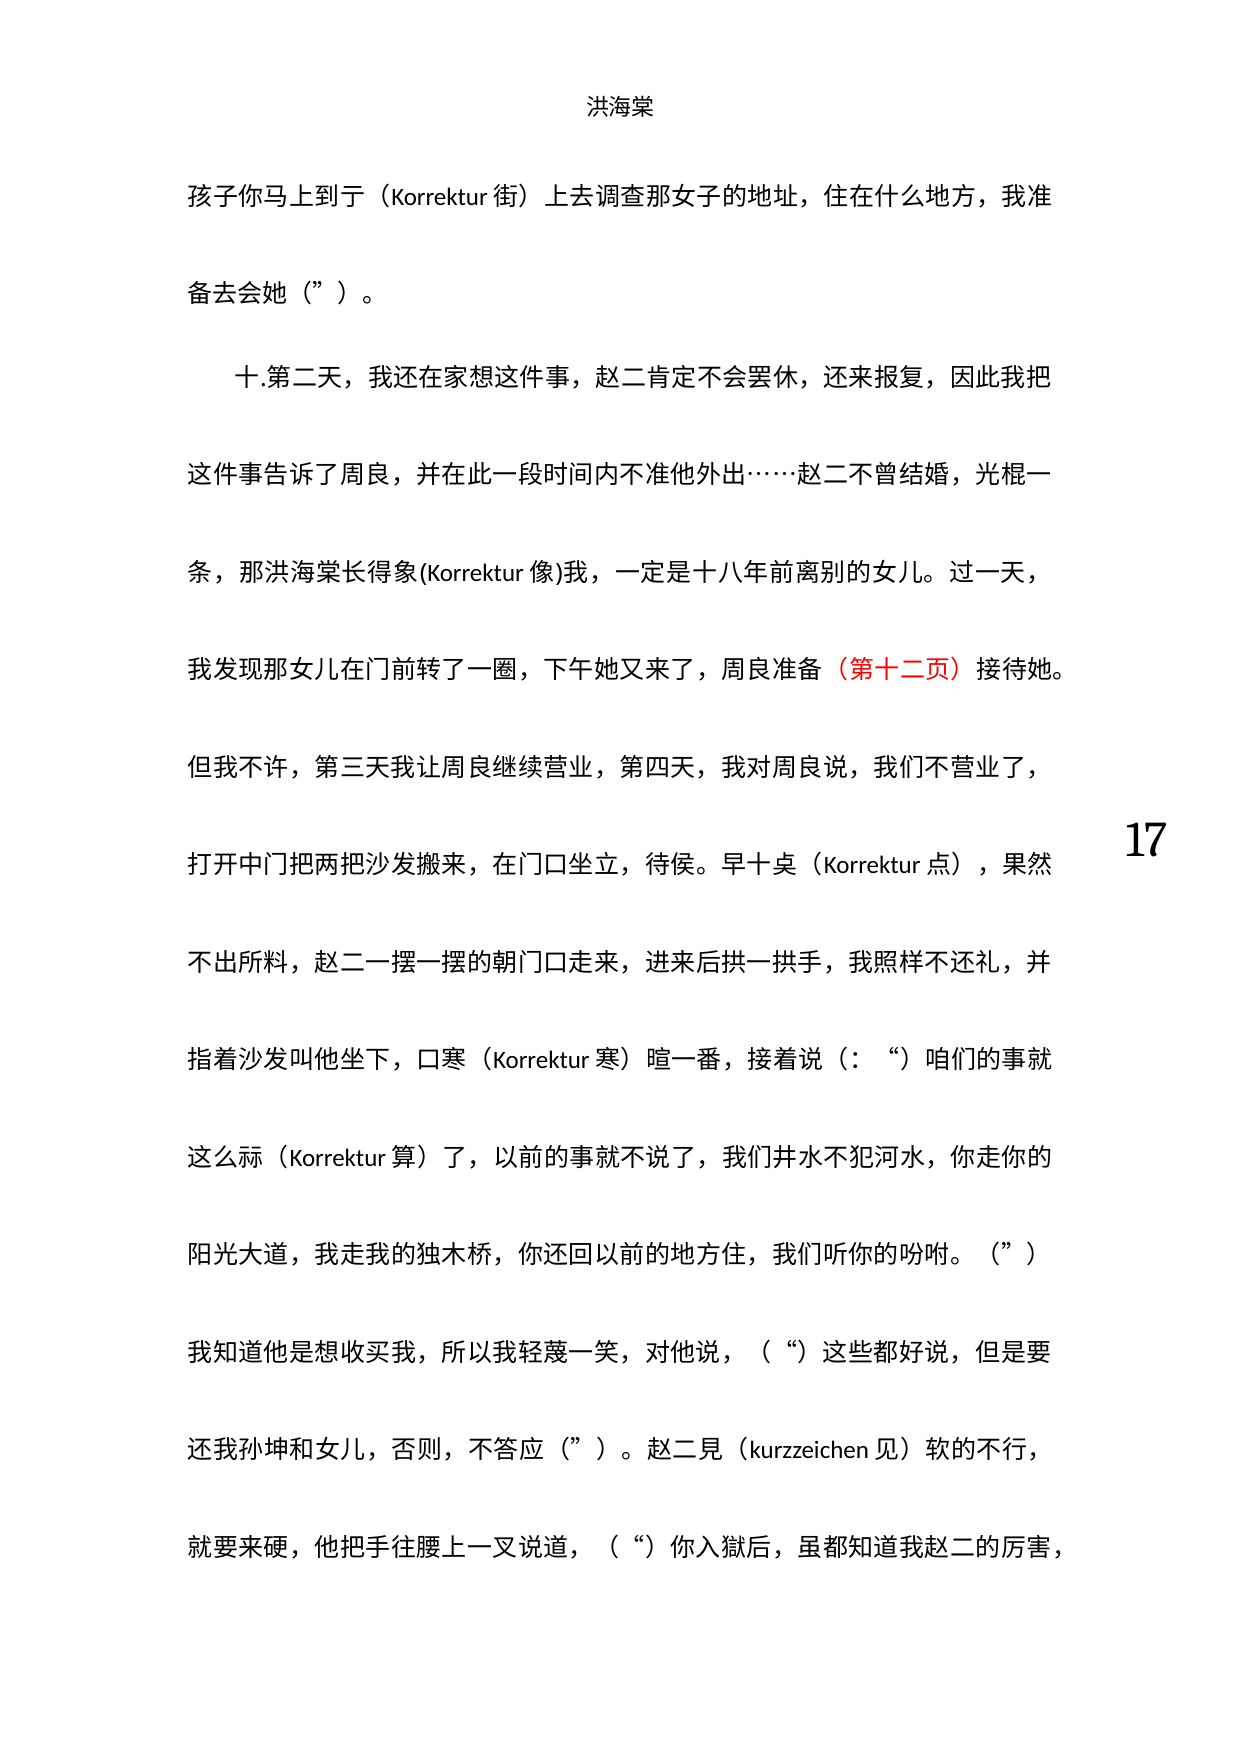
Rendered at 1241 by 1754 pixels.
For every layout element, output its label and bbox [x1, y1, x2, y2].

text [187, 162, 1053, 324]
text [187, 343, 1053, 1578]
